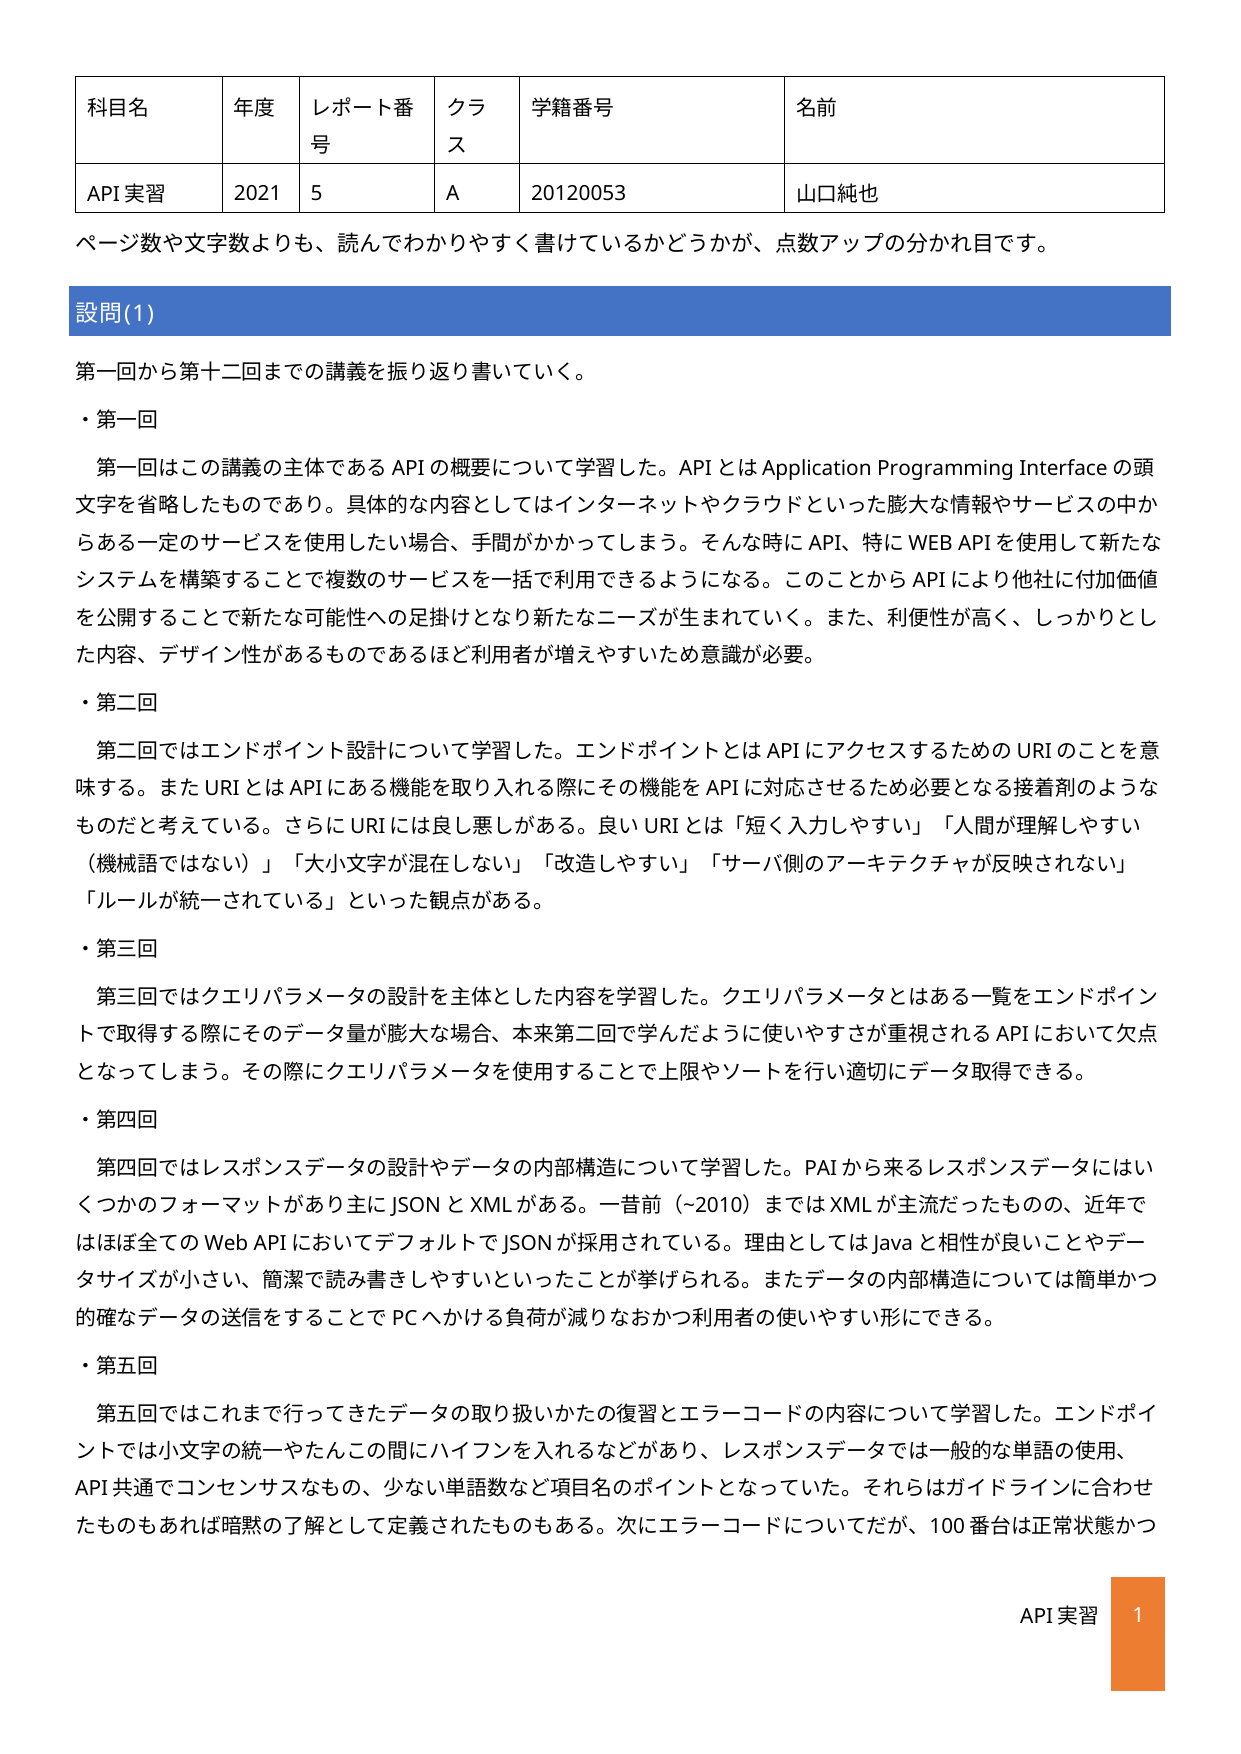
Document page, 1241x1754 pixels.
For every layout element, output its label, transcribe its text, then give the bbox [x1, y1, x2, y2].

table_header 名前 [785, 77, 1164, 163]
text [75, 1393, 1165, 1543]
text 第一回から第十二回までの講義を振り返り書いていく。 [75, 351, 1165, 389]
table_cell 20120053 [520, 164, 784, 212]
table_cell 山口純也 [785, 164, 1164, 212]
text ・第五回 [75, 1345, 1165, 1383]
text ページ数や文字数よりも、読んでわかりやすく書けているかどうかが、点数アップの分かれ目です。 [75, 223, 1165, 261]
text ・第三回 [75, 928, 1165, 966]
table_header 学籍番号 [520, 77, 784, 163]
table_header 科目名 [76, 77, 222, 163]
text ・第一回 [75, 399, 1165, 437]
table_header 年度 [223, 77, 299, 163]
table_cell 2021 [223, 164, 299, 212]
text 第一回はこの講義の主体であるAPIの概要について学習した。APIとはApplication Programming Interfaceの頭文字を省略したものであり。具体的な内容としてはインターネットやクラウドといった膨大な情報やサービスの中からある一定のサービスを使用したい場合、手間がかかってしまう。そんな時にAPI、特にWEB APIを使用して新たなシステムを構築することで複数のサービスを一括で利用できるようになる。このことからAPIにより他社に付加価値を公開することで新たな可能性への足掛けとなり新たなニーズが生まれていく。また、利便性が高く、しっかりとした内容、デザイン性があるものであるほど利用者が増えやすいため意識が必要。 [75, 447, 1165, 672]
table_cell A [435, 164, 519, 212]
text ・第二回 [75, 683, 1165, 720]
text ・第四回 [75, 1099, 1165, 1137]
table_header レポート番号 [300, 77, 434, 163]
table_header クラス [435, 77, 519, 163]
text 第四回ではレスポンスデータの設計やデータの内部構造について学習した。PAIから来るレスポンスデータにはいくつかのフォーマットがあり主にJSONとXMLがある。一昔前（~2010）まではXMLが主流だったものの、近年ではほぼ全てのWeb APIにおいてデフォルトでJSONが採用されている。理由としてはJavaと相性が良いことやデータサイズが小さい、簡潔で読み書きしやすいといったことが挙げられる。またデータの内部構造については簡単かつ的確なデータの送信をすることでPCへかける負荷が減りなおかつ利用者の使いやすい形にできる。 [75, 1147, 1165, 1335]
table_cell 5 [300, 164, 434, 212]
subtitle 設問(1) [75, 292, 1165, 330]
text 第三回ではクエリパラメータの設計を主体とした内容を学習した。クエリパラメータとはある一覧をエンドポイントで取得する際にそのデータ量が膨大な場合、本来第二回で学んだように使いやすさが重視されるAPIにおいて欠点となってしまう。その際にクエリパラメータを使用することで上限やソートを行い適切にデータ取得できる。 [75, 976, 1165, 1089]
table_cell API実習 [76, 164, 222, 212]
text 第二回ではエンドポイント設計について学習した。エンドポイントとはAPIにアクセスするためのURIのことを意味する。またURIとはAPIにある機能を取り入れる際にその機能をAPIに対応させるため必要となる接着剤のようなものだと考えている。さらにURIには良し悪しがある。良いURIとは「短く入力しやすい」「人間が理解しやすい（機械語ではない）」「大小文字が混在しない」「改造しやすい」「サーバ側のアーキテクチャが反映されない」「ルールが統一されている」といった観点がある。 [75, 731, 1165, 918]
